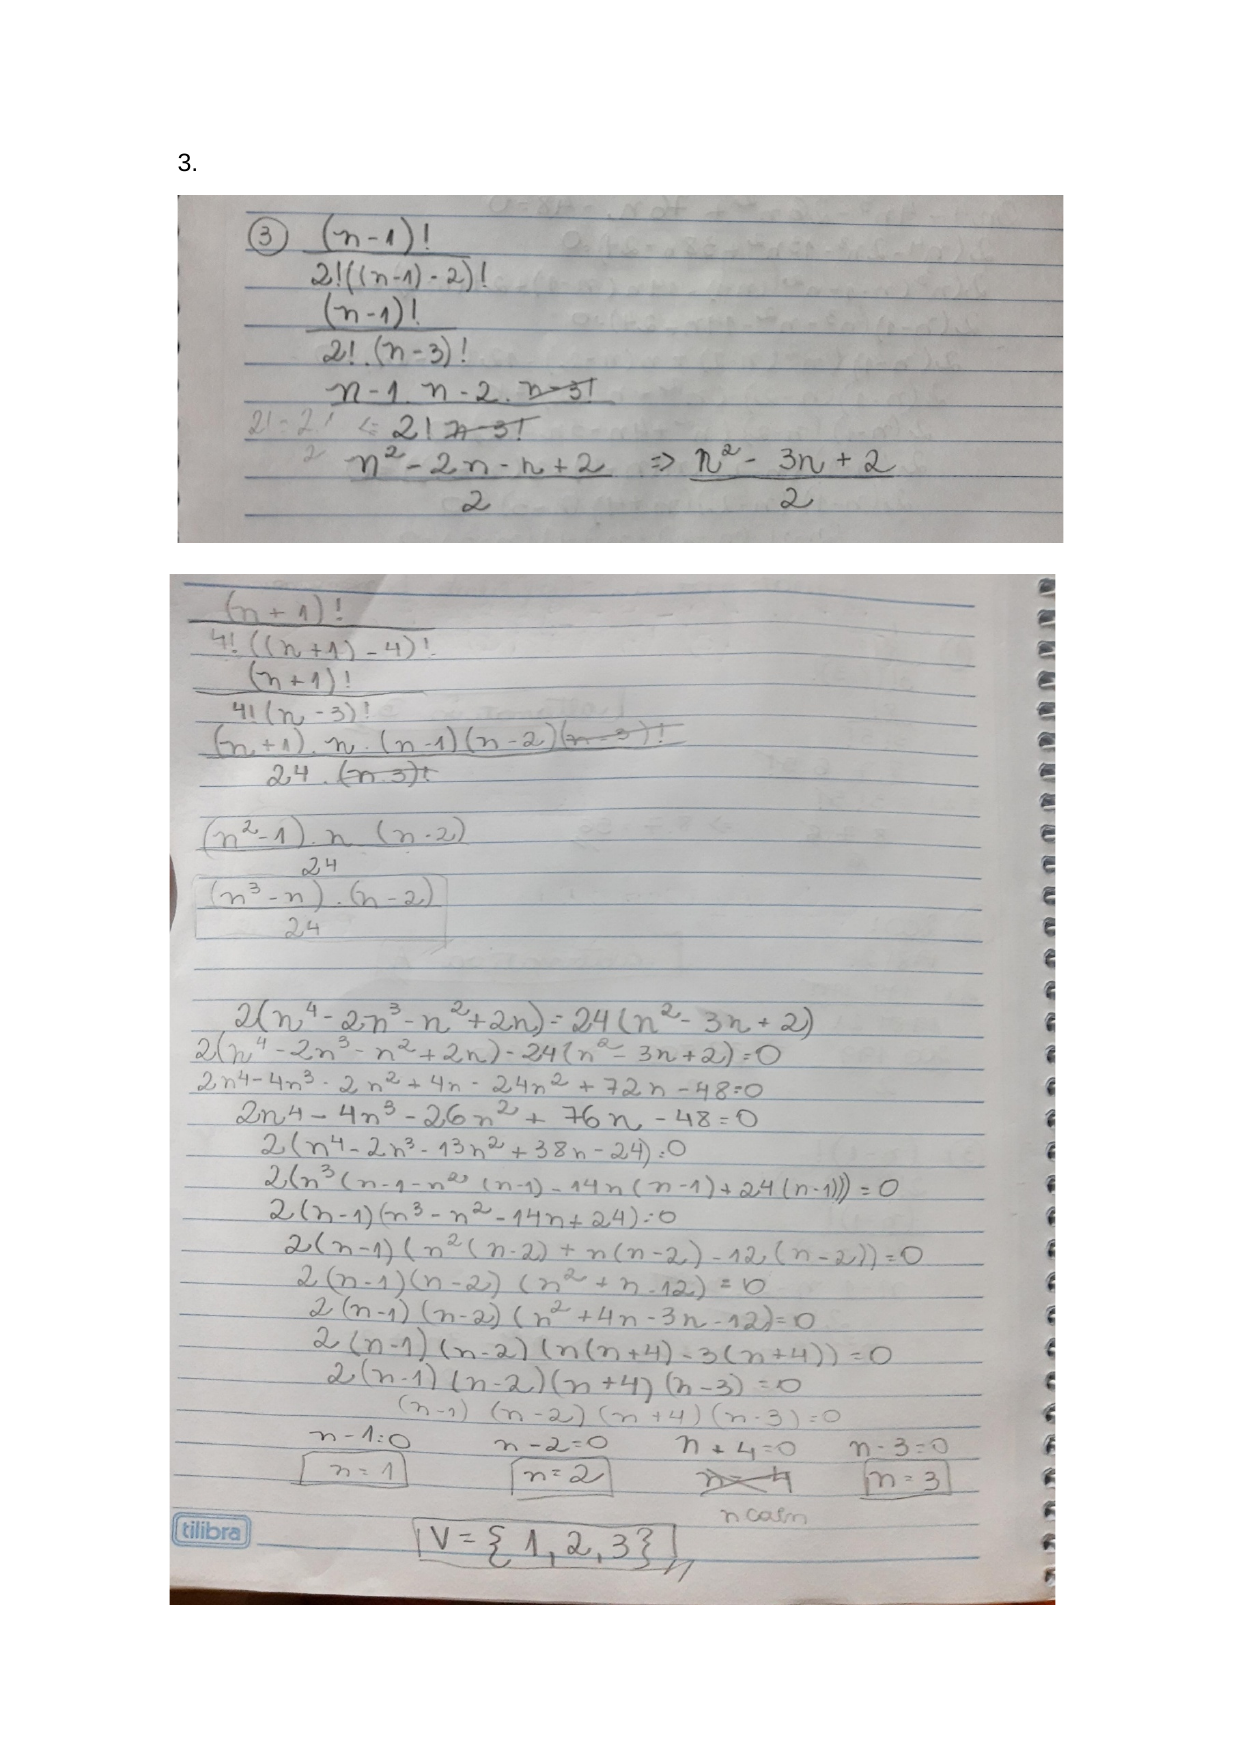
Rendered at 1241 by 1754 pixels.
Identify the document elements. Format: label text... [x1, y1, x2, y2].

picture [177, 195, 1064, 543]
text 3. [177, 148, 1063, 176]
picture [169, 574, 1056, 1605]
